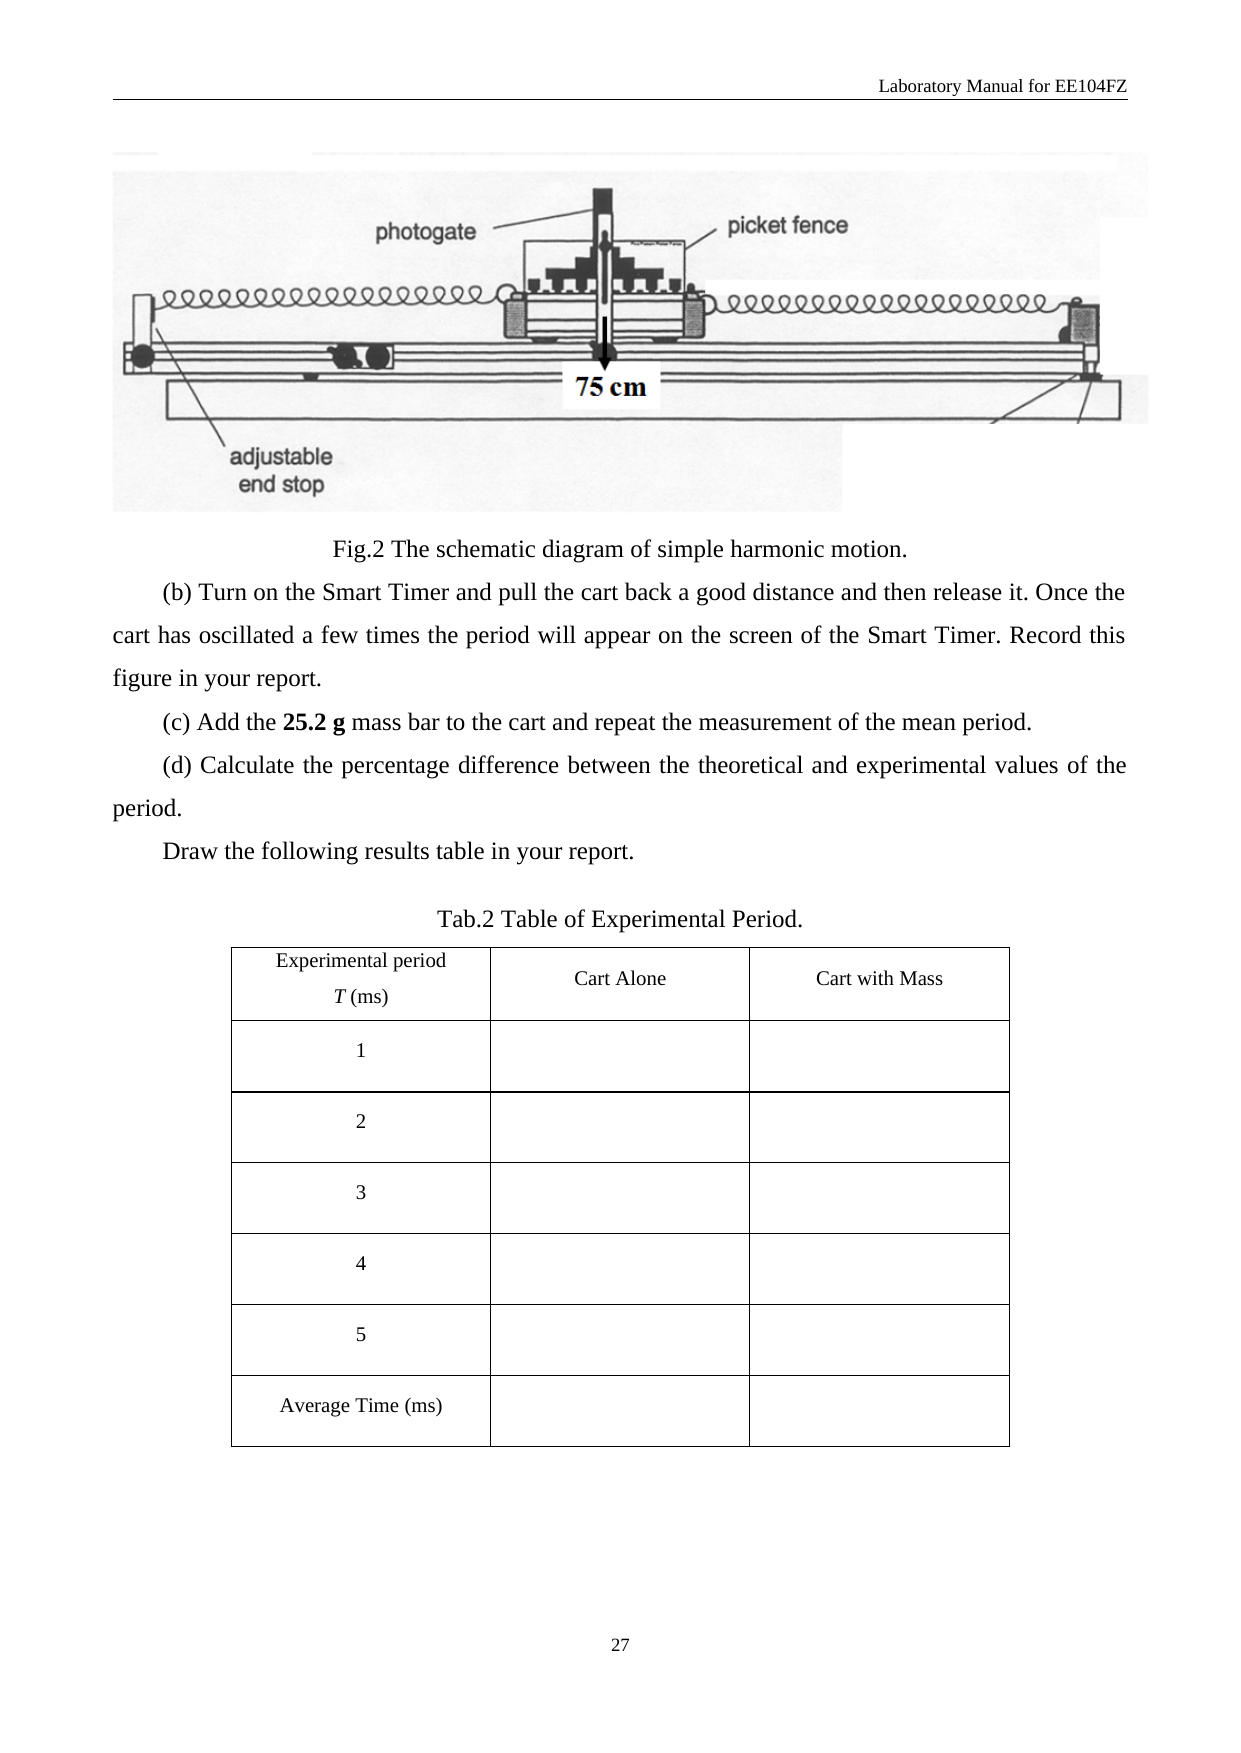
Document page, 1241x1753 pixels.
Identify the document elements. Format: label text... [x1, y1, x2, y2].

table_cell [491, 1376, 749, 1446]
text Tab.2 Table of Experimental Period. [112, 904, 1128, 933]
table_cell 1 [232, 1021, 490, 1091]
text (b) Turn on the Smart Timer and pull the cart back a good distance and then release it. Once the cart has oscillated a few times the period will appear on the screen of the Smart Timer. Record this figure in your report. [112, 577, 1128, 692]
table_cell [750, 1305, 1009, 1375]
table_cell [491, 1234, 749, 1304]
table_cell Average Time (ms) [232, 1376, 490, 1446]
table_cell 5 [232, 1305, 490, 1375]
text Draw the following results table in your report. [112, 836, 1128, 865]
picture [112, 150, 1149, 520]
table_cell [750, 1376, 1009, 1446]
table_cell 2 [232, 1093, 490, 1162]
table_cell 3 [232, 1163, 490, 1233]
table_cell [750, 1021, 1009, 1091]
table_cell [491, 1305, 749, 1375]
table_cell [491, 1021, 749, 1091]
text (c) Add the 25.2 g mass bar to the cart and repeat the measurement of the mean period. [112, 707, 1128, 735]
table_cell 4 [232, 1234, 490, 1304]
table_header Experimental period T (ms) [232, 948, 490, 1020]
table_cell [491, 1163, 749, 1233]
table_cell [750, 1234, 1009, 1304]
text (d) Calculate the percentage difference between the theoretical and experimental values of the period. [112, 750, 1128, 822]
text Fig.2 The schematic diagram of simple harmonic motion. [112, 534, 1128, 563]
table_cell [750, 1093, 1009, 1162]
table_header Cart Alone [491, 948, 749, 1020]
table_header Cart with Mass [750, 948, 1009, 1020]
table_cell [491, 1093, 749, 1162]
table_cell [750, 1163, 1009, 1233]
